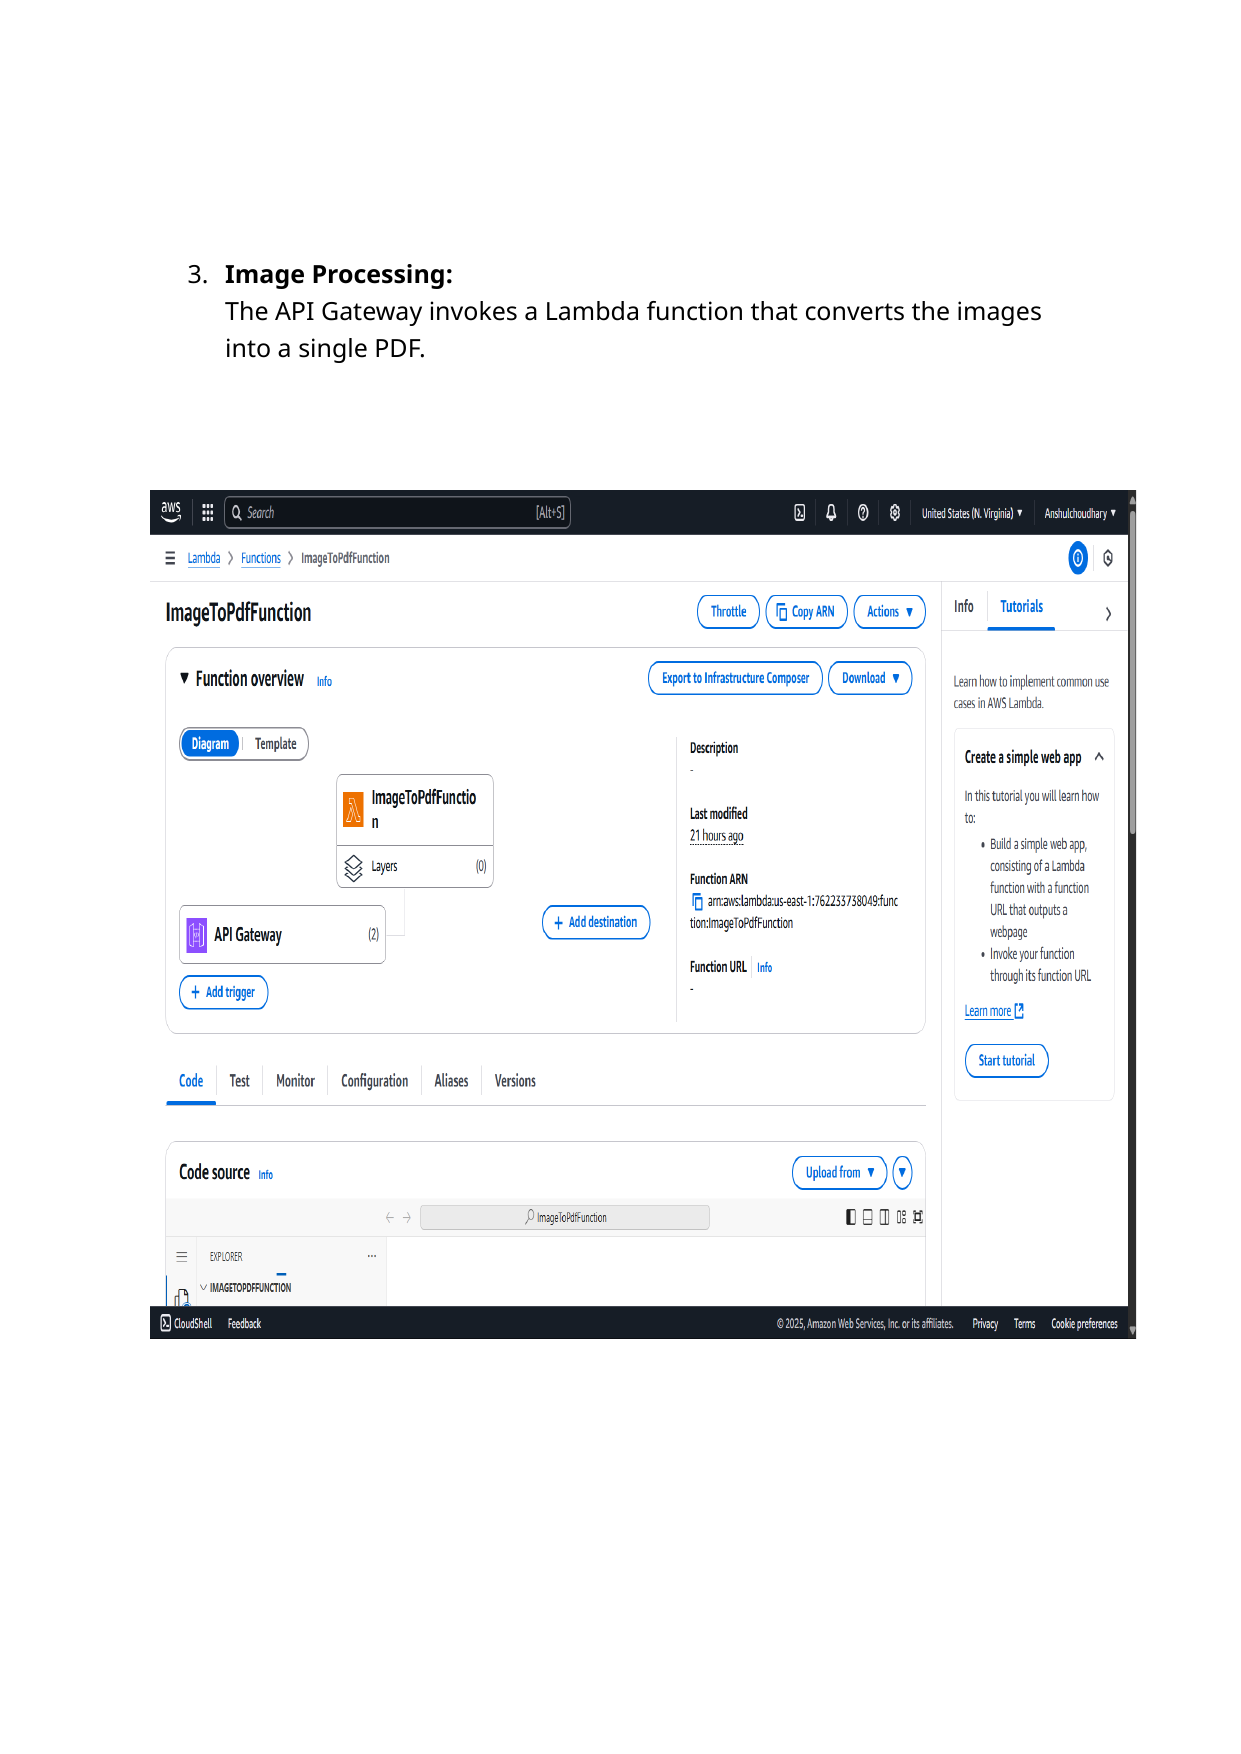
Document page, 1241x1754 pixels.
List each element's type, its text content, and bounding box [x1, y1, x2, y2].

picture [150, 490, 1137, 1339]
list Image Processing: The API Gateway invokes a Lambda function that converts the images into a single PDF. [187, 257, 1090, 364]
